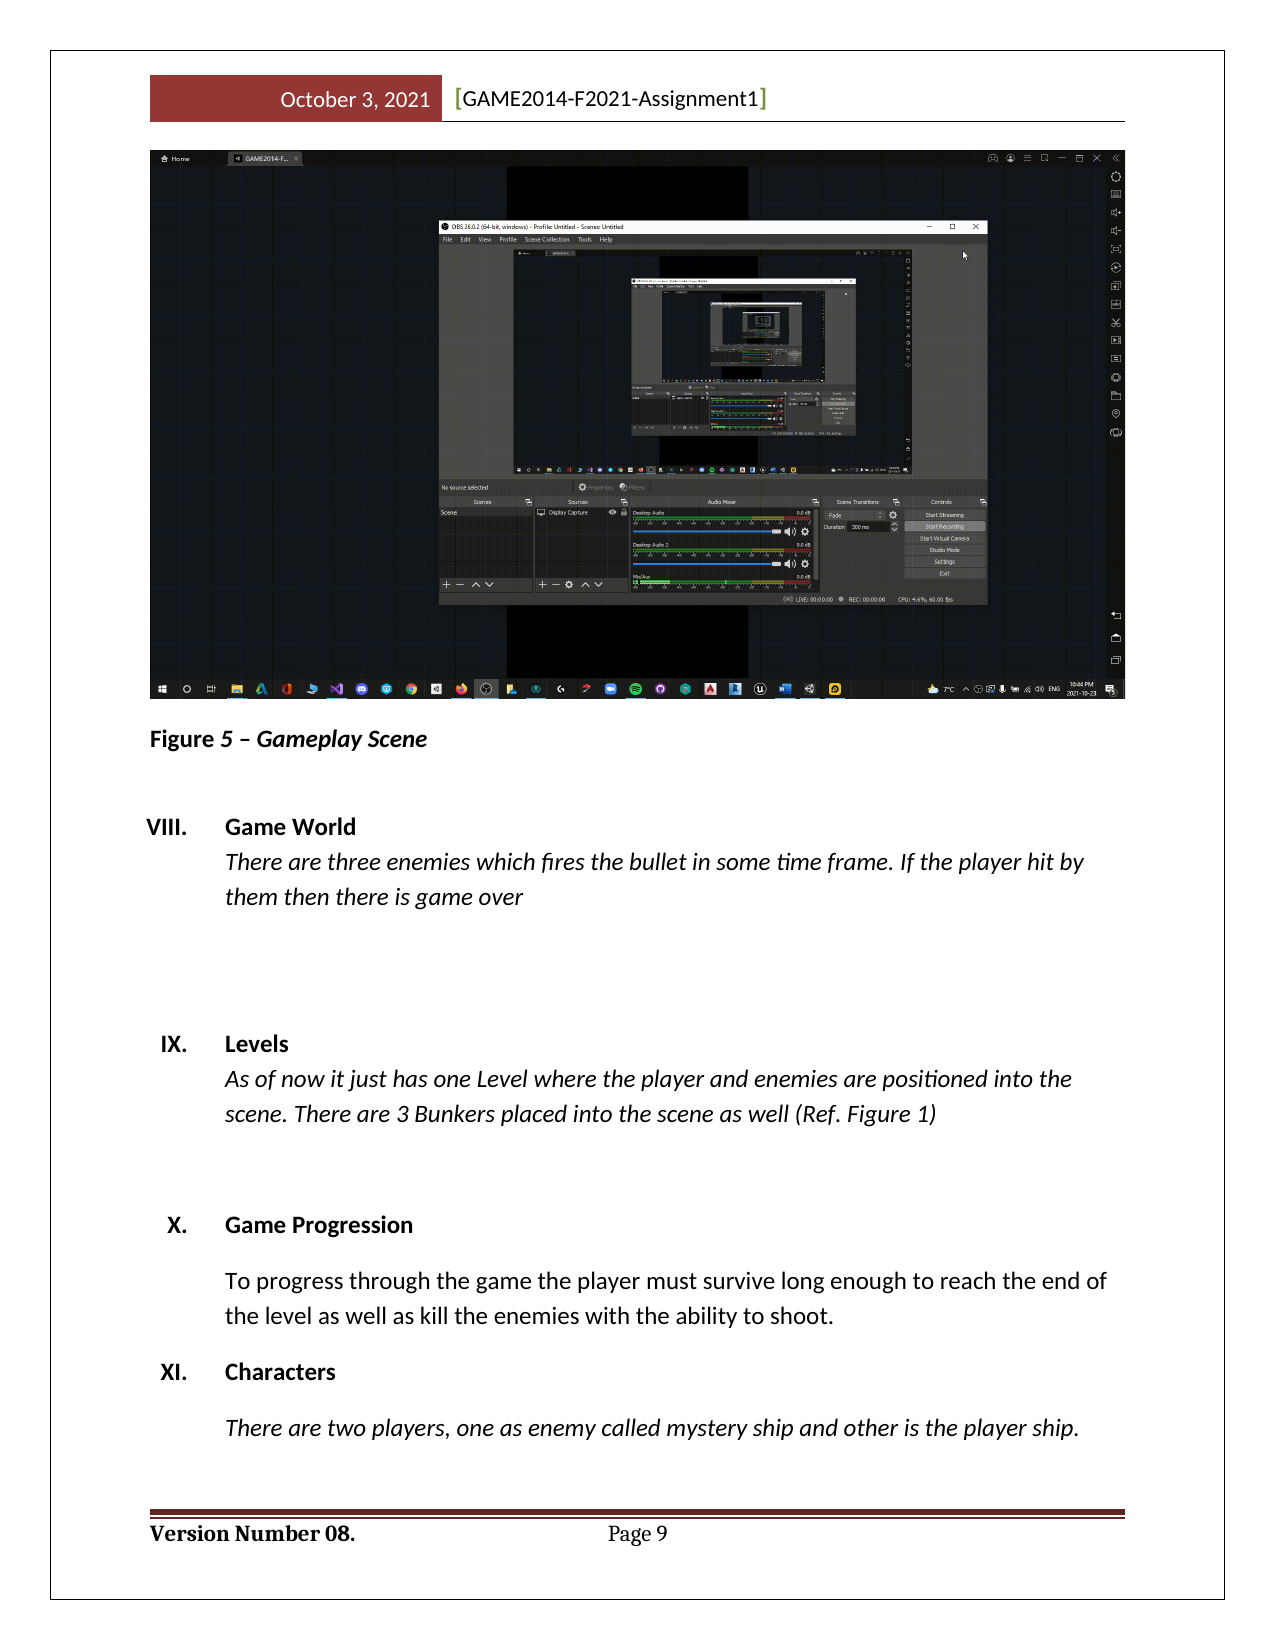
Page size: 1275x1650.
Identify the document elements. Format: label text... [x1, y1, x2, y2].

list Game Progression [187, 1209, 1125, 1240]
text There are two players, one as enemy called mystery ship and other is the player ship. [150, 1412, 1125, 1442]
list There are three enemies which fires the bullet in some time frame. If the player hit by them then there is game over [225, 846, 1125, 912]
list Characters [187, 1356, 1125, 1387]
text Figure 5 – Gameplay Scene [150, 723, 1125, 786]
list Levels [187, 1028, 1125, 1058]
list Game World [187, 811, 1125, 842]
picture [150, 150, 1125, 699]
list As of now it just has one Level where the player and enemies are positioned into the scene. There are 3 Bunkers placed into the scene as well (Ref. Figure 1) [225, 1063, 1125, 1128]
text To progress through the game the player must survive long enough to reach the end of the level as well as kill the enemies with the ability to shoot. [225, 1265, 1125, 1331]
